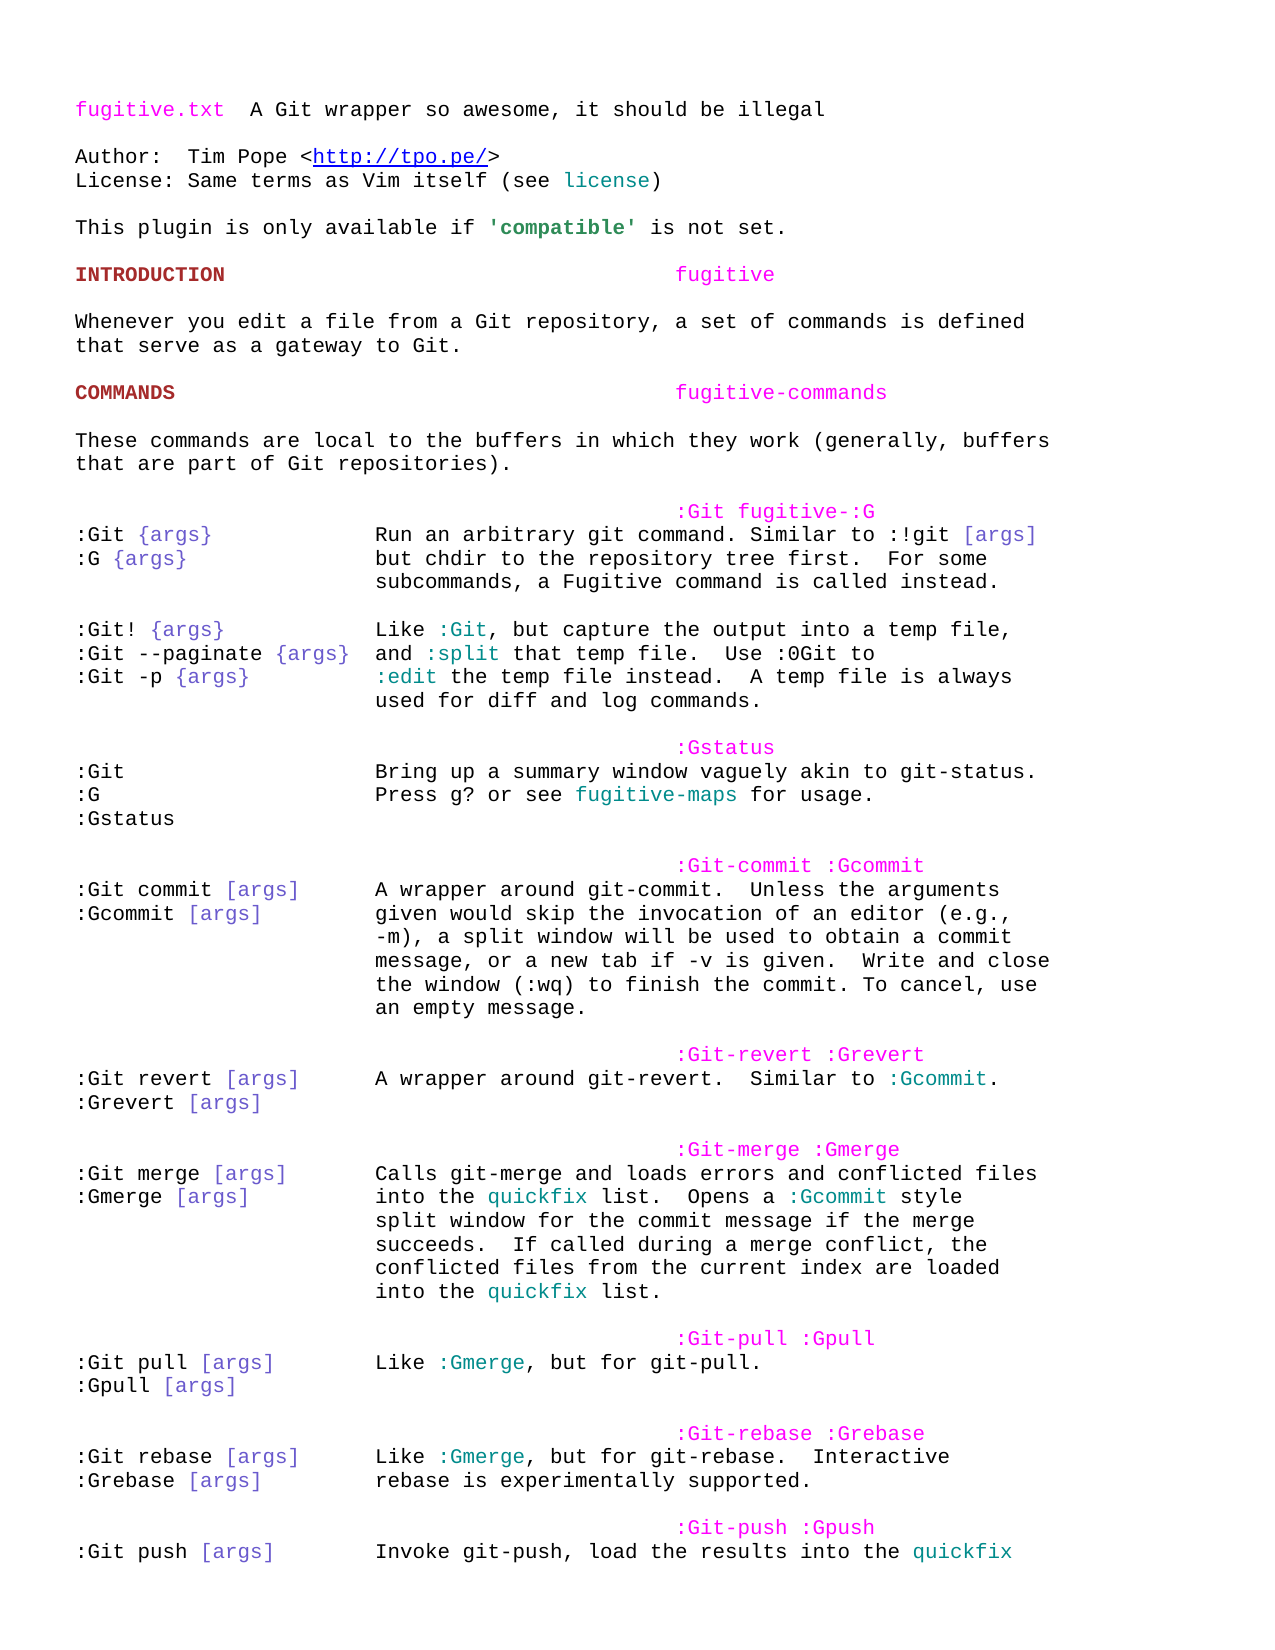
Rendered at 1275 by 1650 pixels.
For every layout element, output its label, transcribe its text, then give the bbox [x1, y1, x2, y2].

text :Git commit [args] A wrapper around git-commit. Unless the arguments [75, 879, 1200, 903]
text :Git-push :Gpush [75, 1517, 1200, 1541]
text fugitive.txt A Git wrapper so awesome, it should be illegal [75, 99, 1200, 122]
text that serve as a gateway to Git. [75, 335, 1200, 359]
text message, or a new tab if -v is given. Write and close [75, 950, 1200, 973]
text :Git-commit :Gcommit [75, 855, 1200, 879]
text subcommands, a Fugitive command is called instead. [75, 572, 1200, 595]
text Whenever you edit a file from a Git repository, a set of commands is defined [75, 311, 1200, 335]
text COMMANDS fugitive-commands [75, 382, 1200, 406]
text split window for the commit message if the merge [75, 1210, 1200, 1234]
text :Git Bring up a summary window vaguely akin to git-status. [75, 761, 1200, 784]
text :Git merge [args] Calls git-merge and loads errors and conflicted files [75, 1163, 1200, 1186]
text :G {args} but chdir to the repository tree first. For some [75, 548, 1200, 572]
text into the quickfix list. [75, 1281, 1200, 1304]
text :Git-revert :Grevert [75, 1044, 1200, 1068]
text an empty message. [75, 997, 1200, 1021]
text succeeds. If called during a merge conflict, the [75, 1234, 1200, 1257]
text :Git revert [args] A wrapper around git-revert. Similar to :Gcommit. [75, 1068, 1200, 1092]
text :Git rebase [args] Like :Gmerge, but for git-rebase. Interactive [75, 1446, 1200, 1470]
text :Git! {args} Like :Git, but capture the output into a temp file, [75, 619, 1200, 642]
text :Gmerge [args] into the quickfix list. Opens a :Gcommit style [75, 1186, 1200, 1210]
text :Git-merge :Gmerge [75, 1139, 1200, 1163]
text used for diff and log commands. [75, 690, 1200, 713]
text :Gcommit [args] given would skip the invocation of an editor (e.g., [75, 903, 1200, 926]
text :Git --paginate {args} and :split that temp file. Use :0Git to [75, 642, 1200, 666]
text :Git-rebase :Grebase [75, 1423, 1200, 1446]
text conflicted files from the current index are loaded [75, 1257, 1200, 1281]
text :Git push [args] Invoke git-push, load the results into the quickfix [75, 1541, 1200, 1565]
text -m), a split window will be used to obtain a commit [75, 926, 1200, 950]
text :Grevert [args] [75, 1092, 1200, 1115]
text Author: Tim Pope <http://tpo.pe/> [75, 146, 1200, 169]
text :Git fugitive-:G [75, 501, 1200, 524]
text :Gstatus [75, 737, 1200, 761]
text :Grebase [args] rebase is experimentally supported. [75, 1470, 1200, 1494]
text :Git -p {args} :edit the temp file instead. A temp file is always [75, 666, 1200, 690]
text :G Press g? or see fugitive-maps for usage. [75, 784, 1200, 808]
text This plugin is only available if 'compatible' is not set. [75, 217, 1200, 241]
text :Git pull [args] Like :Gmerge, but for git-pull. [75, 1352, 1200, 1376]
text INTRODUCTION fugitive [75, 264, 1200, 288]
text the window (:wq) to finish the commit. To cancel, use [75, 973, 1200, 997]
text License: Same terms as Vim itself (see license) [75, 169, 1200, 193]
text that are part of Git repositories). [75, 453, 1200, 477]
text :Gpull [args] [75, 1376, 1200, 1399]
text :Gstatus [75, 808, 1200, 832]
text :Git {args} Run an arbitrary git command. Similar to :!git [args] [75, 524, 1200, 548]
text :Git-pull :Gpull [75, 1328, 1200, 1352]
text These commands are local to the buffers in which they work (generally, buffers [75, 430, 1200, 453]
